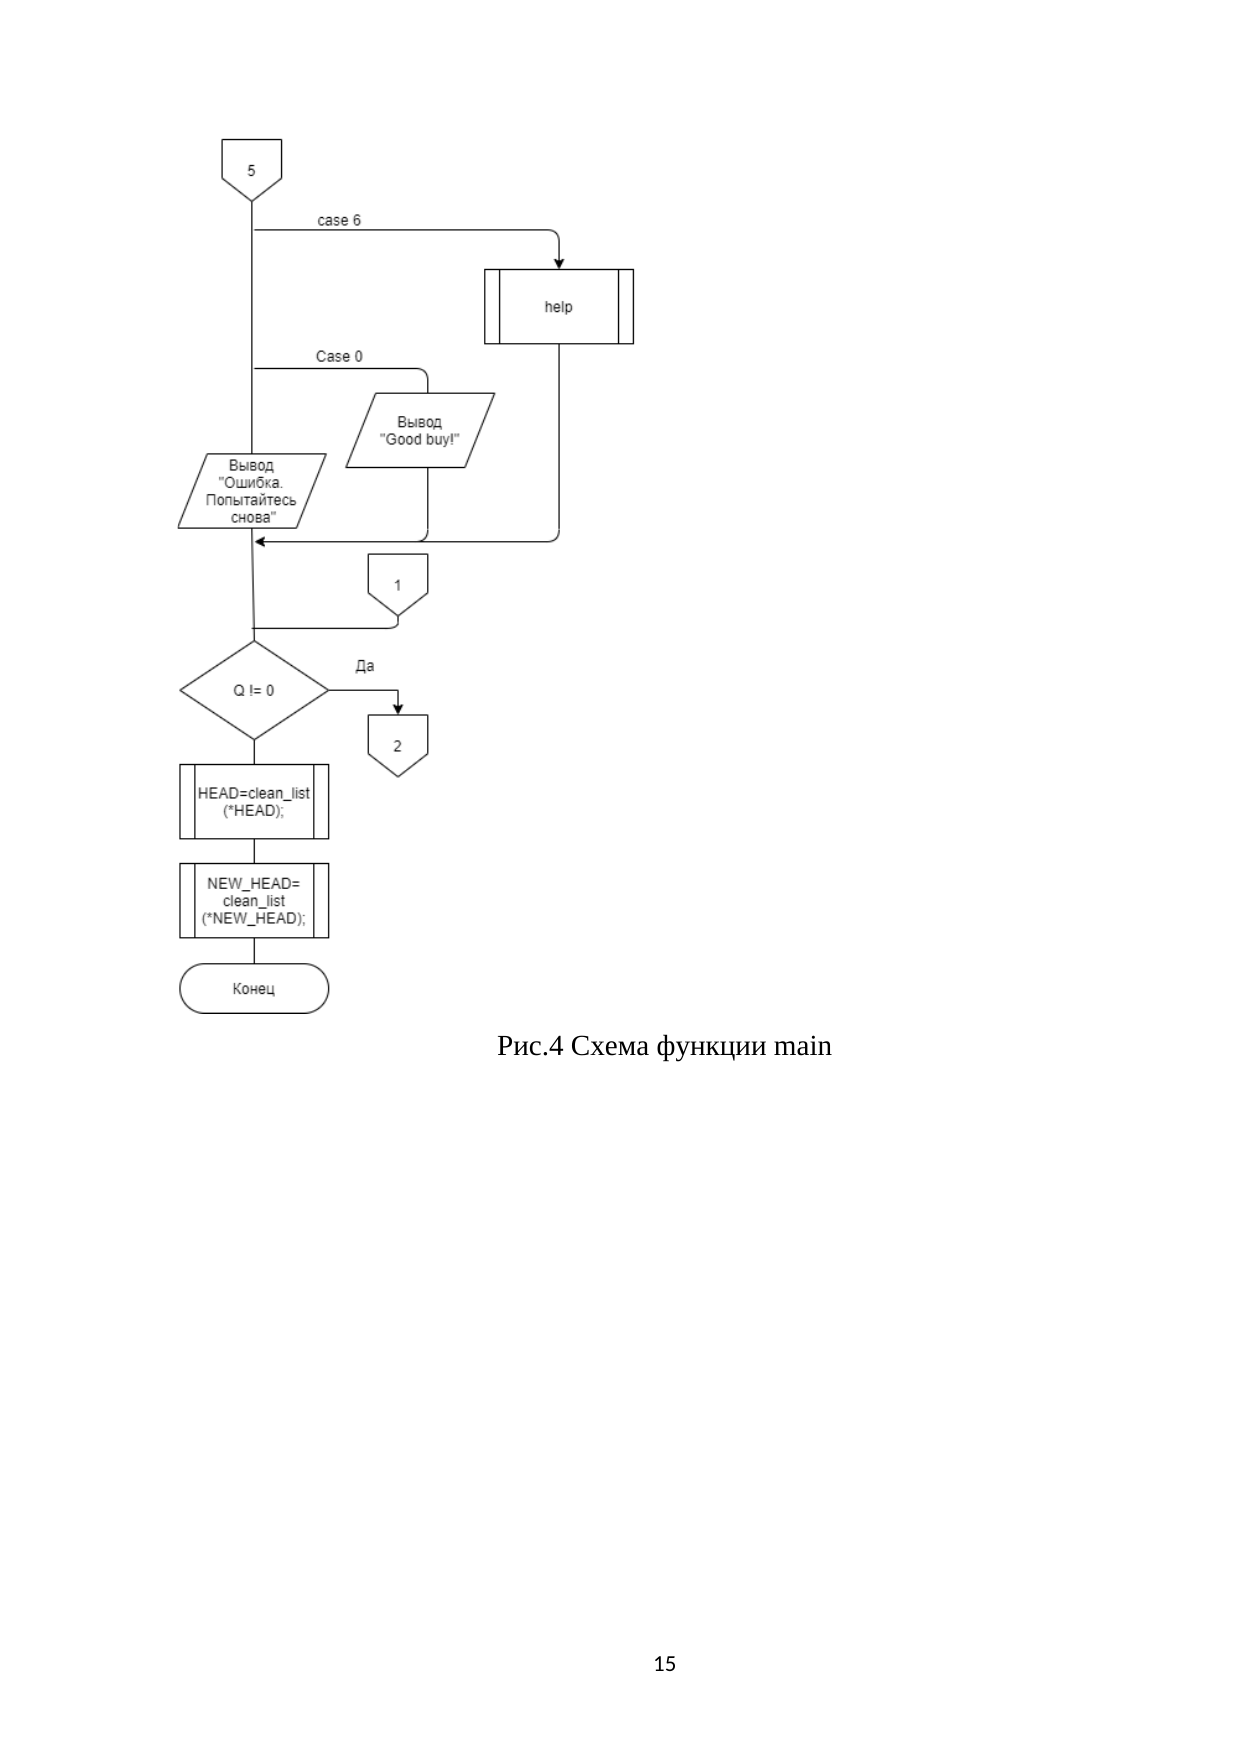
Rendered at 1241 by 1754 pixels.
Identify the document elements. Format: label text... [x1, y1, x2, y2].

picture [177, 118, 1152, 1014]
text Рис.4 Схема функции main [177, 1028, 1152, 1062]
